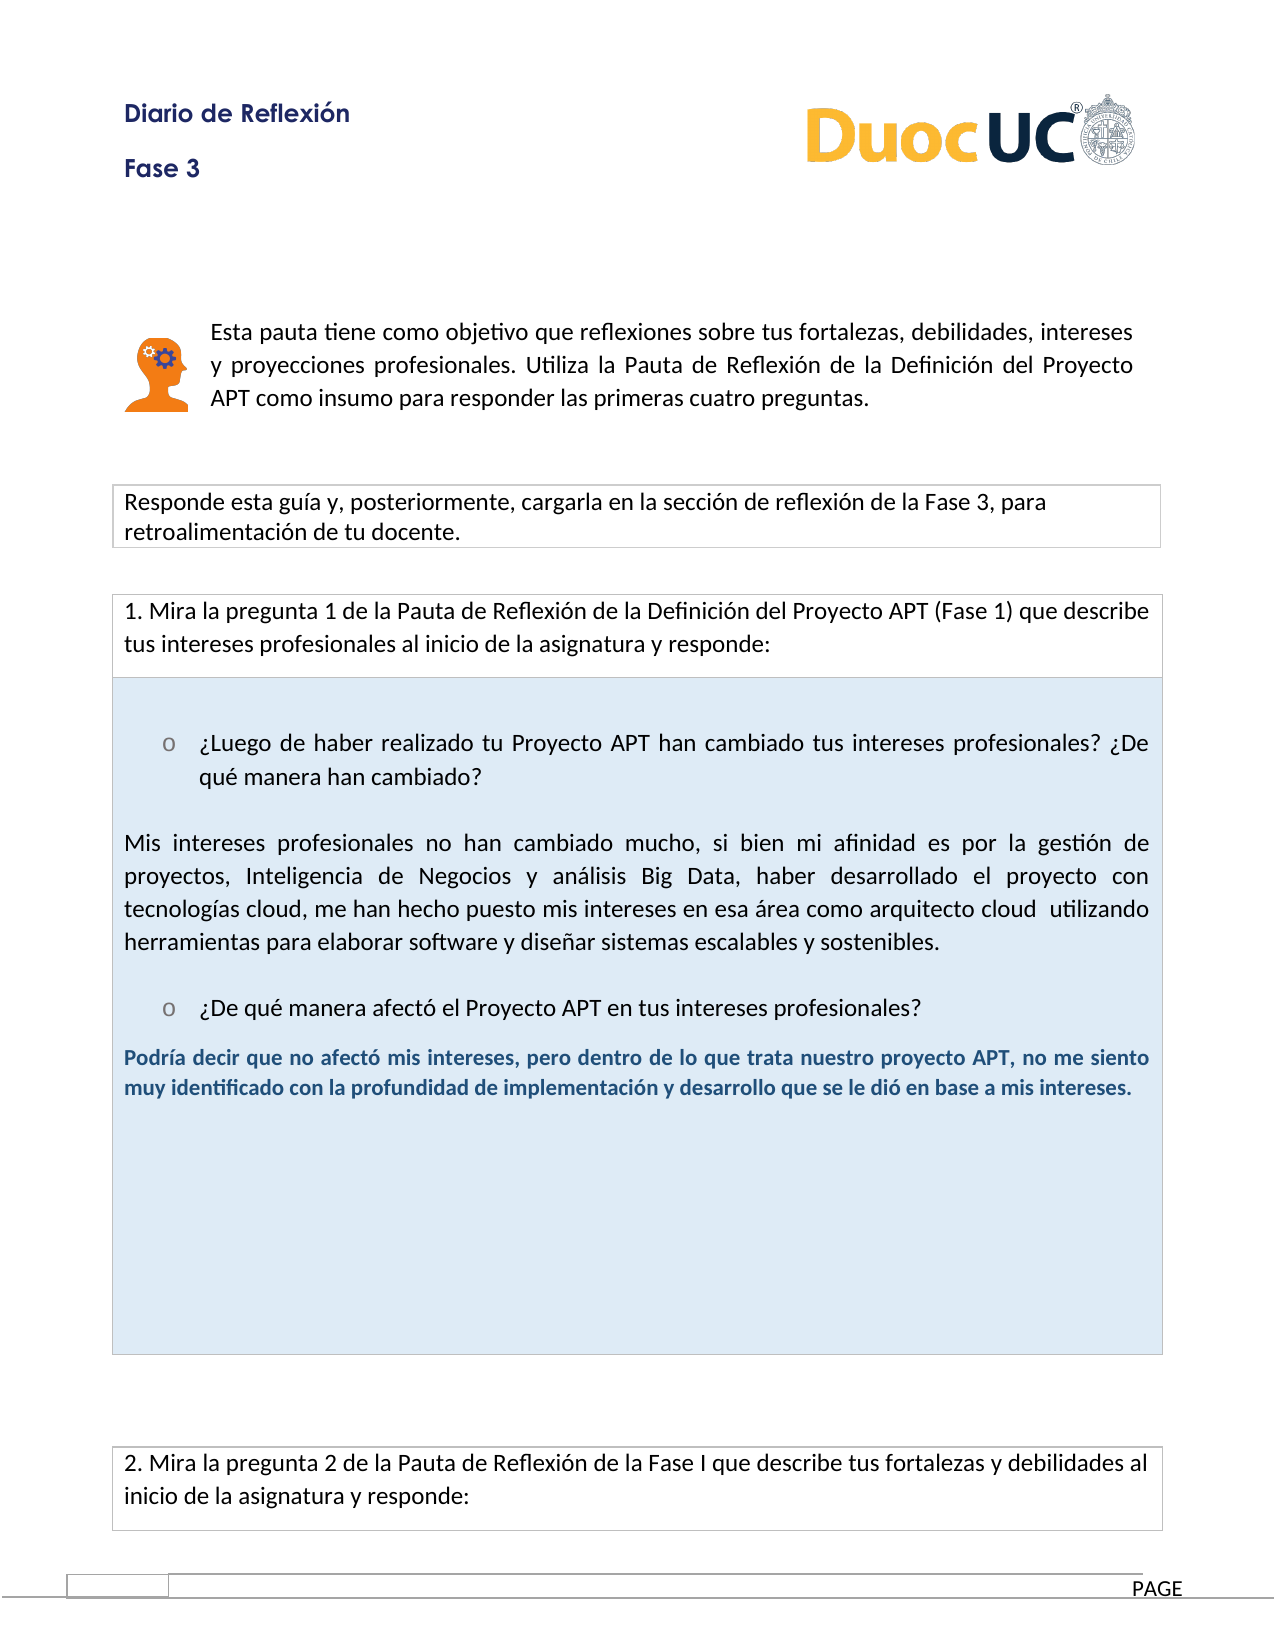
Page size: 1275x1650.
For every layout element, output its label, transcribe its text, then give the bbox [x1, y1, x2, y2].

table_header 1. Mira la pregunta 1 de la Pauta de Reflexión de la Definición del Proyecto APT (Fase 1) que describe tus intereses profesionales al inicio de la asignatura y responde: [113, 595, 1162, 677]
picture [807, 94, 1135, 165]
table_header 2. Mira la pregunta 2 de la Pauta de Reflexión de la Fase I que describe tus fortalezas y debilidades al inicio de la asignatura y responde: [113, 1448, 1162, 1530]
table_header Responde esta guía y, posteriormente, cargarla en la sección de reflexión de la Fase 3, para retroalimentación de tu docente. [114, 486, 1160, 547]
table_header [112, 316, 199, 454]
table_cell ¿Luego de haber realizado tu Proyecto APT han cambiado tus intereses profesionales? ¿De qué manera han cambiado? Mis intereses profesionales no han cambiado mucho, si bien mi afinidad es por la gestión de proyectos, Inteligencia de Negocios y análisis Big Data, haber desarrollado el proyecto con tecnologías cloud, me han hecho puesto mis intereses en esa área como arquitecto cloud utilizando herramientas para elaborar software y diseñar sistemas escalables y sostenibles. ¿De qué manera afectó el Proyecto APT en tus intereses profesionales? Podría decir que no afectó mis intereses, pero dentro de lo que trata nuestro proyecto APT, no me siento muy identificado con la profundidad de implementación y desarrollo que se le dió en base a mis intereses. [113, 678, 1162, 1354]
picture [123, 338, 188, 412]
table_header Esta pauta tiene como objetivo que reflexiones sobre tus fortalezas, debilidades, intereses y proyecciones profesionales. Utiliza la Pauta de Reflexión de la Definición del Proyecto APT como insumo para responder las primeras cuatro preguntas. [199, 316, 1146, 454]
